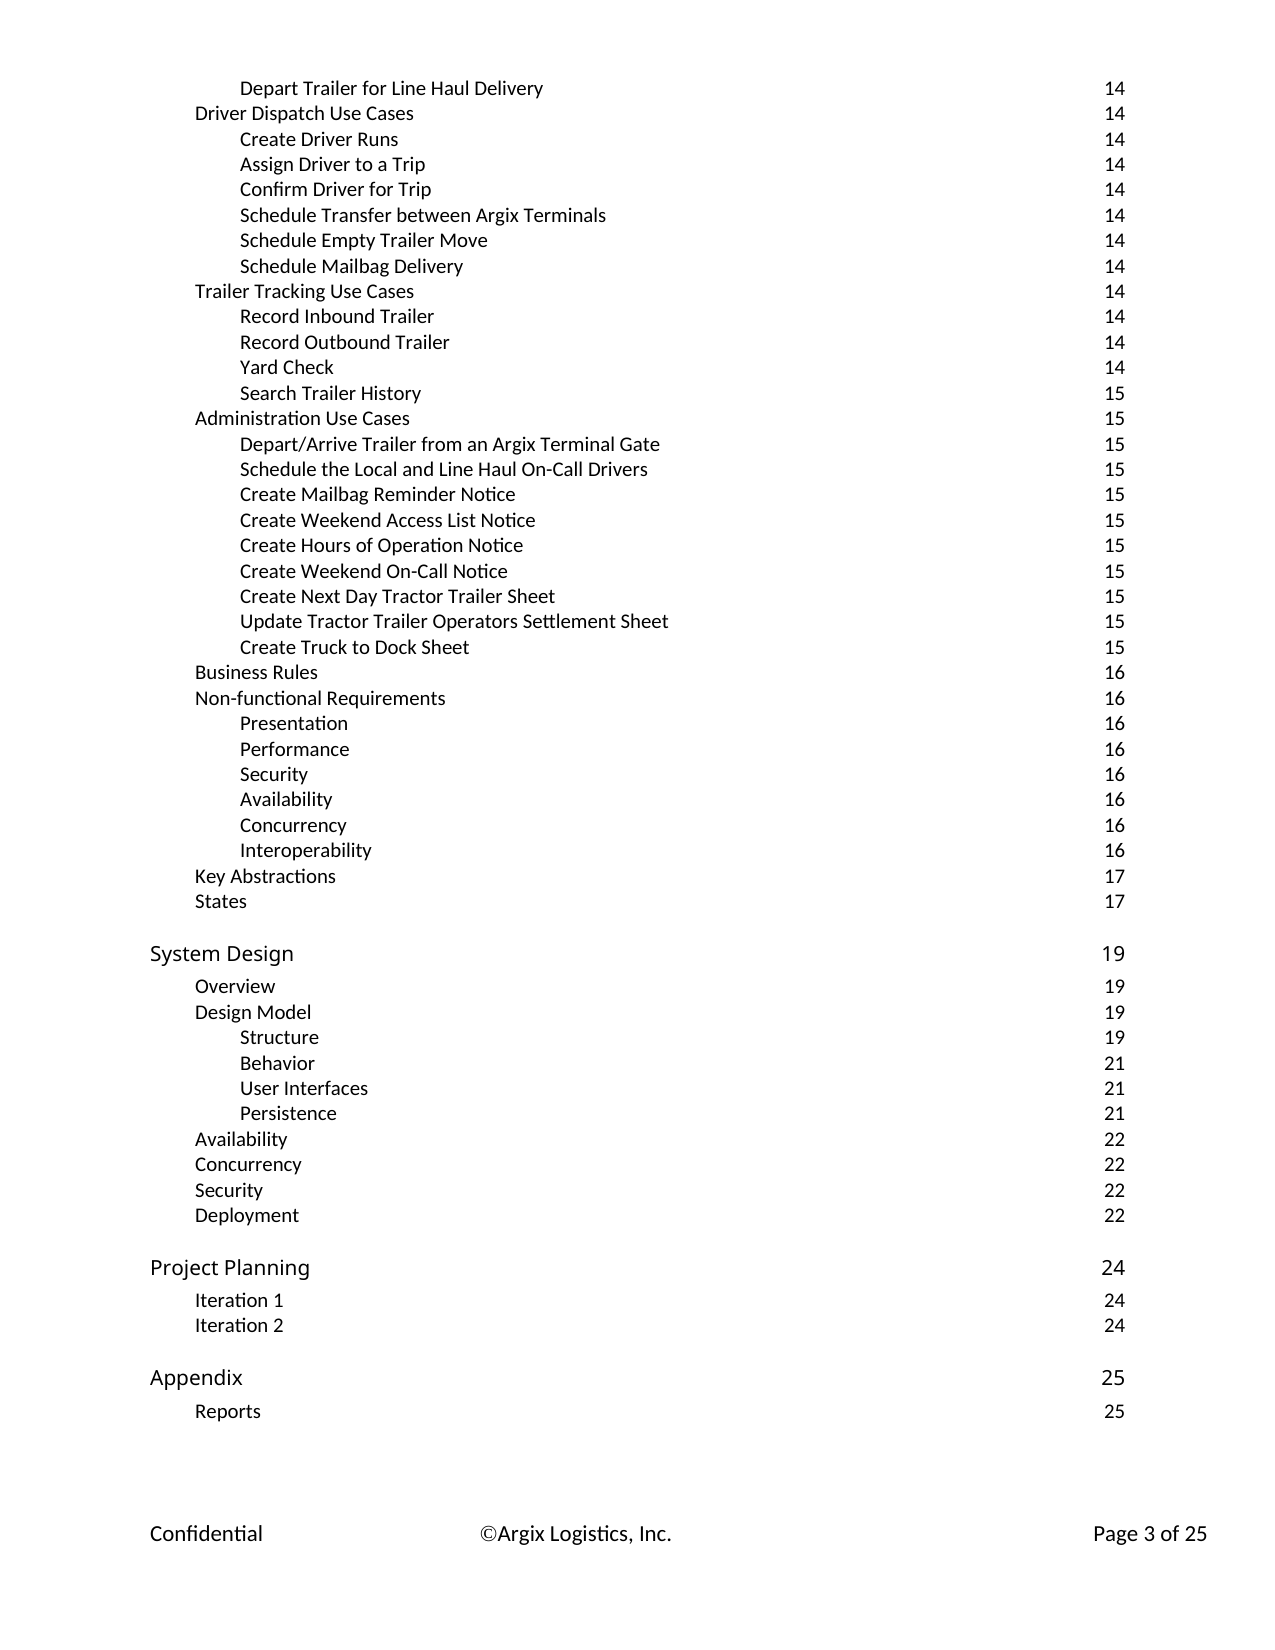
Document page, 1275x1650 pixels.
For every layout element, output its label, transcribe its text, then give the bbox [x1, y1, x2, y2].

text Non-functional Requirements 16 [195, 685, 1050, 710]
text Availability 16 [240, 787, 1125, 812]
text Overview 19 [195, 973, 1050, 999]
text Deployment 22 [195, 1202, 1050, 1228]
text Driver Dispatch Use Cases 14 [195, 100, 1050, 126]
text Schedule the Local and Line Haul On-Call Drivers 15 [240, 456, 1125, 482]
text Iteration 2 24 [195, 1313, 1050, 1338]
text Security 16 [240, 761, 1125, 787]
text Create Hours of Operation Notice 15 [240, 532, 1125, 558]
text Update Tractor Trailer Operators Settlement Sheet 15 [240, 609, 1125, 634]
text Design Model 19 [195, 999, 1050, 1024]
text User Interfaces 21 [240, 1075, 1125, 1101]
text Create Driver Runs 14 [240, 126, 1125, 151]
text Reports 25 [195, 1398, 1050, 1423]
text Persistence 21 [240, 1101, 1125, 1126]
text System Design 19 [150, 939, 1050, 967]
text Schedule Empty Trailer Move 14 [240, 227, 1125, 253]
text Concurrency 16 [240, 812, 1125, 837]
text Administration Use Cases 15 [195, 405, 1050, 431]
text Appendix 25 [150, 1363, 1050, 1392]
text Record Inbound Trailer 14 [240, 304, 1125, 329]
text Availability 22 [195, 1126, 1050, 1151]
text Behavior 21 [240, 1050, 1125, 1075]
text Trailer Tracking Use Cases 14 [195, 278, 1050, 304]
text Security 22 [195, 1177, 1050, 1202]
text States 17 [195, 888, 1050, 914]
text Confirm Driver for Trip 14 [240, 177, 1125, 202]
text Project Planning 24 [150, 1253, 1050, 1281]
text Business Rules 16 [195, 659, 1050, 685]
text Create Next Day Tractor Trailer Sheet 15 [240, 583, 1125, 609]
text Performance 16 [240, 736, 1125, 761]
text Depart Trailer for Line Haul Delivery 14 [240, 75, 1125, 100]
text Concurrency 22 [195, 1151, 1050, 1177]
text Create Weekend Access List Notice 15 [240, 507, 1125, 532]
text Presentation 16 [240, 710, 1125, 736]
text Structure 19 [240, 1024, 1125, 1050]
text Record Outbound Trailer 14 [240, 329, 1125, 354]
text Key Abstractions 17 [195, 863, 1050, 888]
text Create Truck to Dock Sheet 15 [240, 634, 1125, 659]
text Schedule Transfer between Argix Terminals 14 [240, 202, 1125, 227]
text Search Trailer History 15 [240, 380, 1125, 405]
text Assign Driver to a Trip 14 [240, 151, 1125, 177]
text Yard Check 14 [240, 354, 1125, 380]
text Iteration 1 24 [195, 1287, 1050, 1313]
text Depart/Arrive Trailer from an Argix Terminal Gate 15 [240, 431, 1125, 456]
text Create Mailbag Reminder Notice 15 [240, 482, 1125, 507]
text Schedule Mailbag Delivery 14 [240, 253, 1125, 278]
text Create Weekend On-Call Notice 15 [240, 558, 1125, 583]
text Interoperability 16 [240, 837, 1125, 863]
